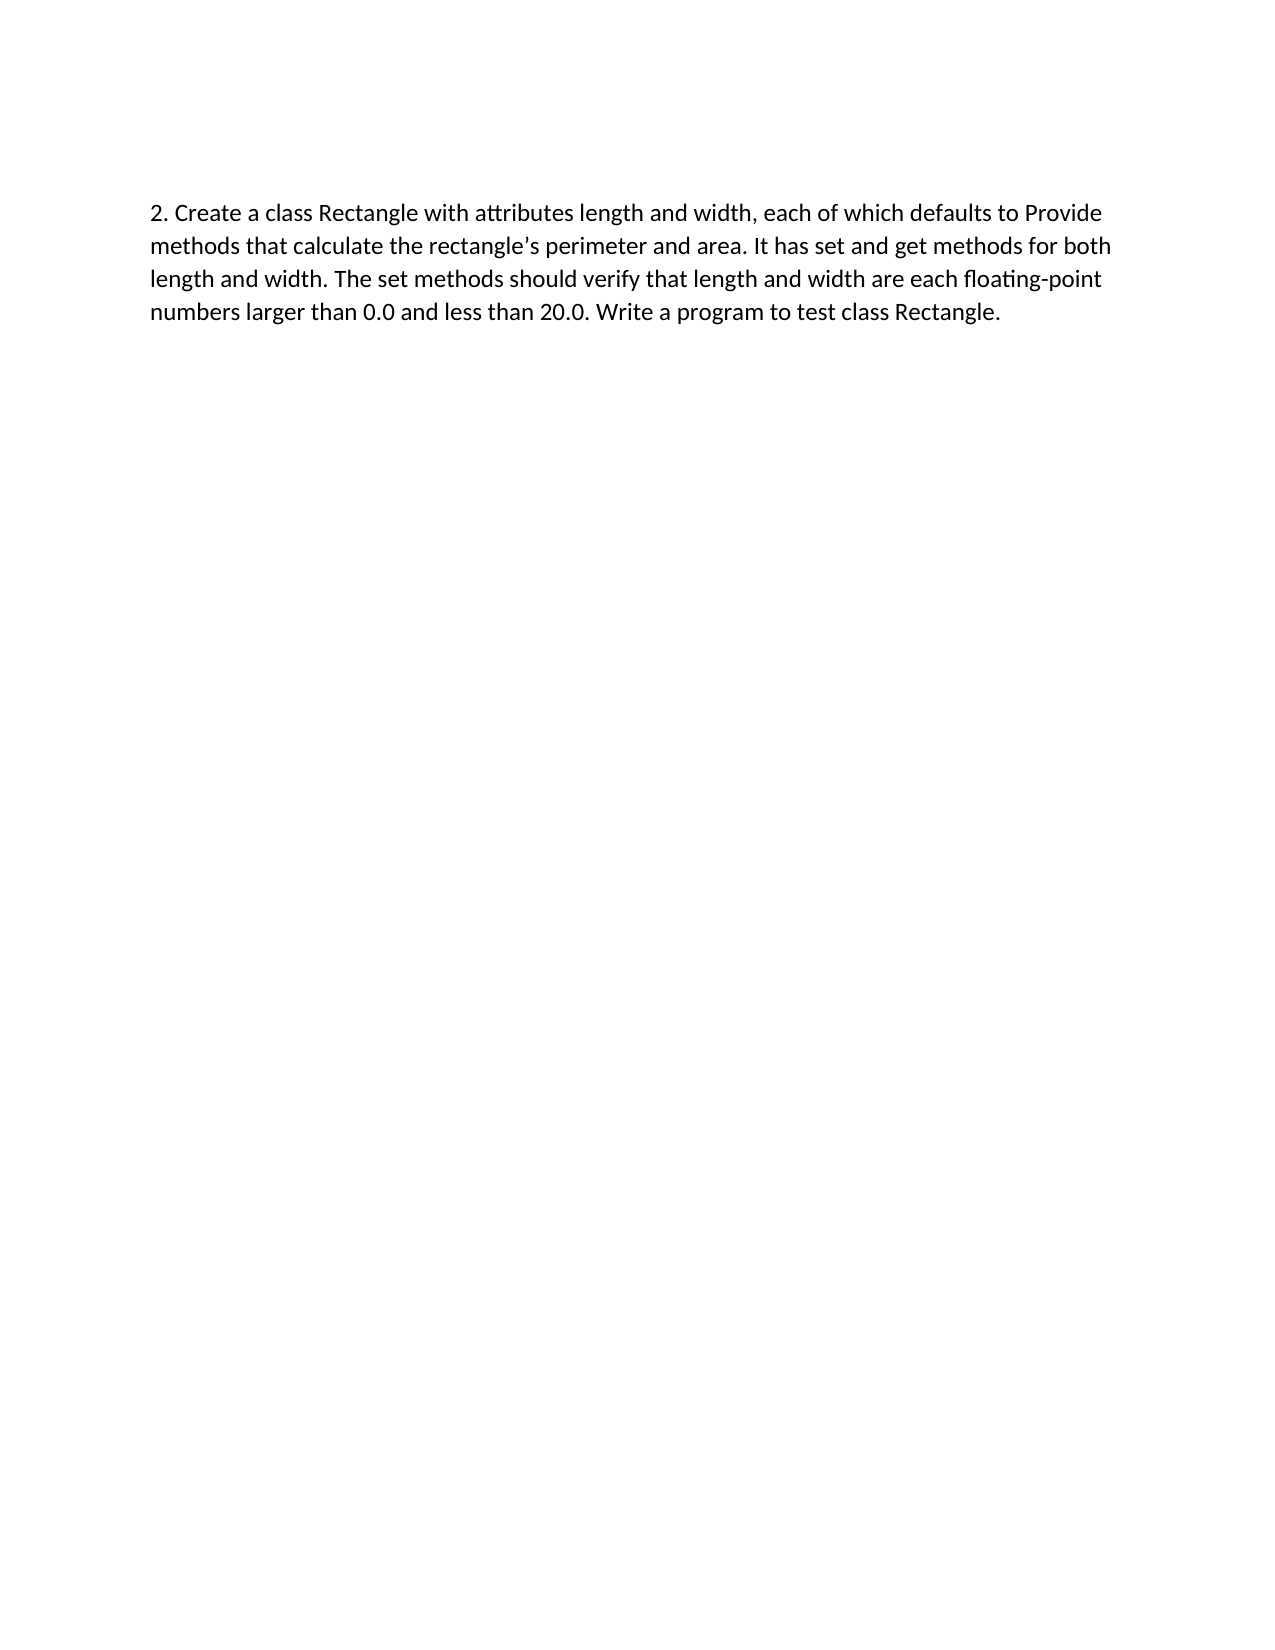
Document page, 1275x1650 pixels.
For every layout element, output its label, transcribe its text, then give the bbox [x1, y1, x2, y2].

text 2. Create a class Rectangle with attributes length and width, each of which defaults to Provide methods that calculate the rectangle’s perimeter and area. It has set and get methods for both length and width. The set methods should verify that length and width are each floating-point numbers larger than 0.0 and less than 20.0. Write a program to test class Rectangle. [150, 197, 1125, 326]
